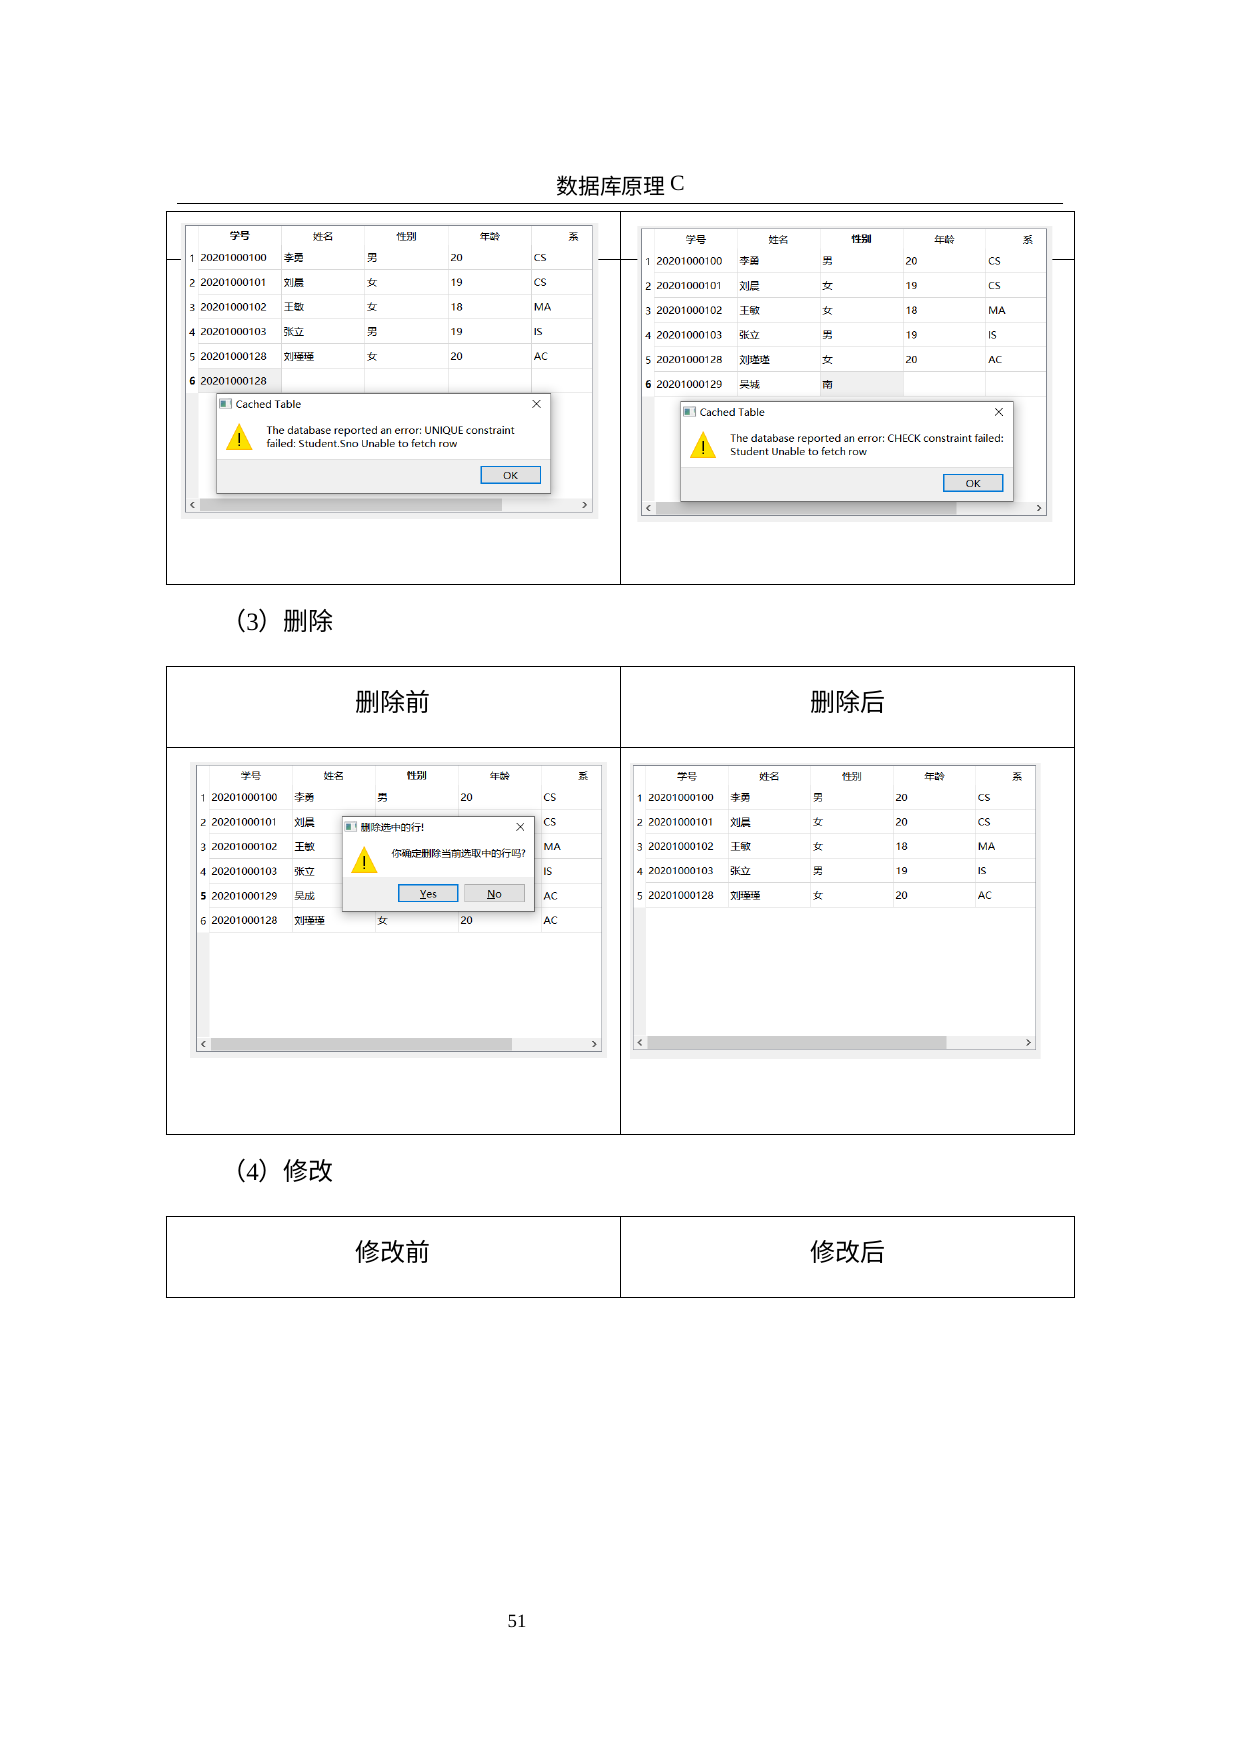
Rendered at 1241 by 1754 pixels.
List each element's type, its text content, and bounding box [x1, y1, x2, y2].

picture [630, 763, 1041, 1059]
list 修改 [177, 1135, 1063, 1203]
table_header 修改后 [621, 1217, 1074, 1297]
table_header 删除前 [167, 667, 620, 747]
list 删除 [177, 585, 1063, 653]
table_cell [167, 260, 620, 584]
picture [190, 762, 607, 1058]
table_cell [621, 260, 1074, 584]
picture [180, 223, 599, 519]
table_cell 检查主属性唯一 [167, 212, 620, 259]
table_cell [621, 748, 1074, 1134]
table_cell [167, 748, 620, 1134]
table_cell 检查限制条件 [621, 212, 1074, 259]
picture [637, 226, 1053, 522]
table_header 删除后 [621, 667, 1074, 747]
table_header 修改前 [167, 1217, 620, 1297]
